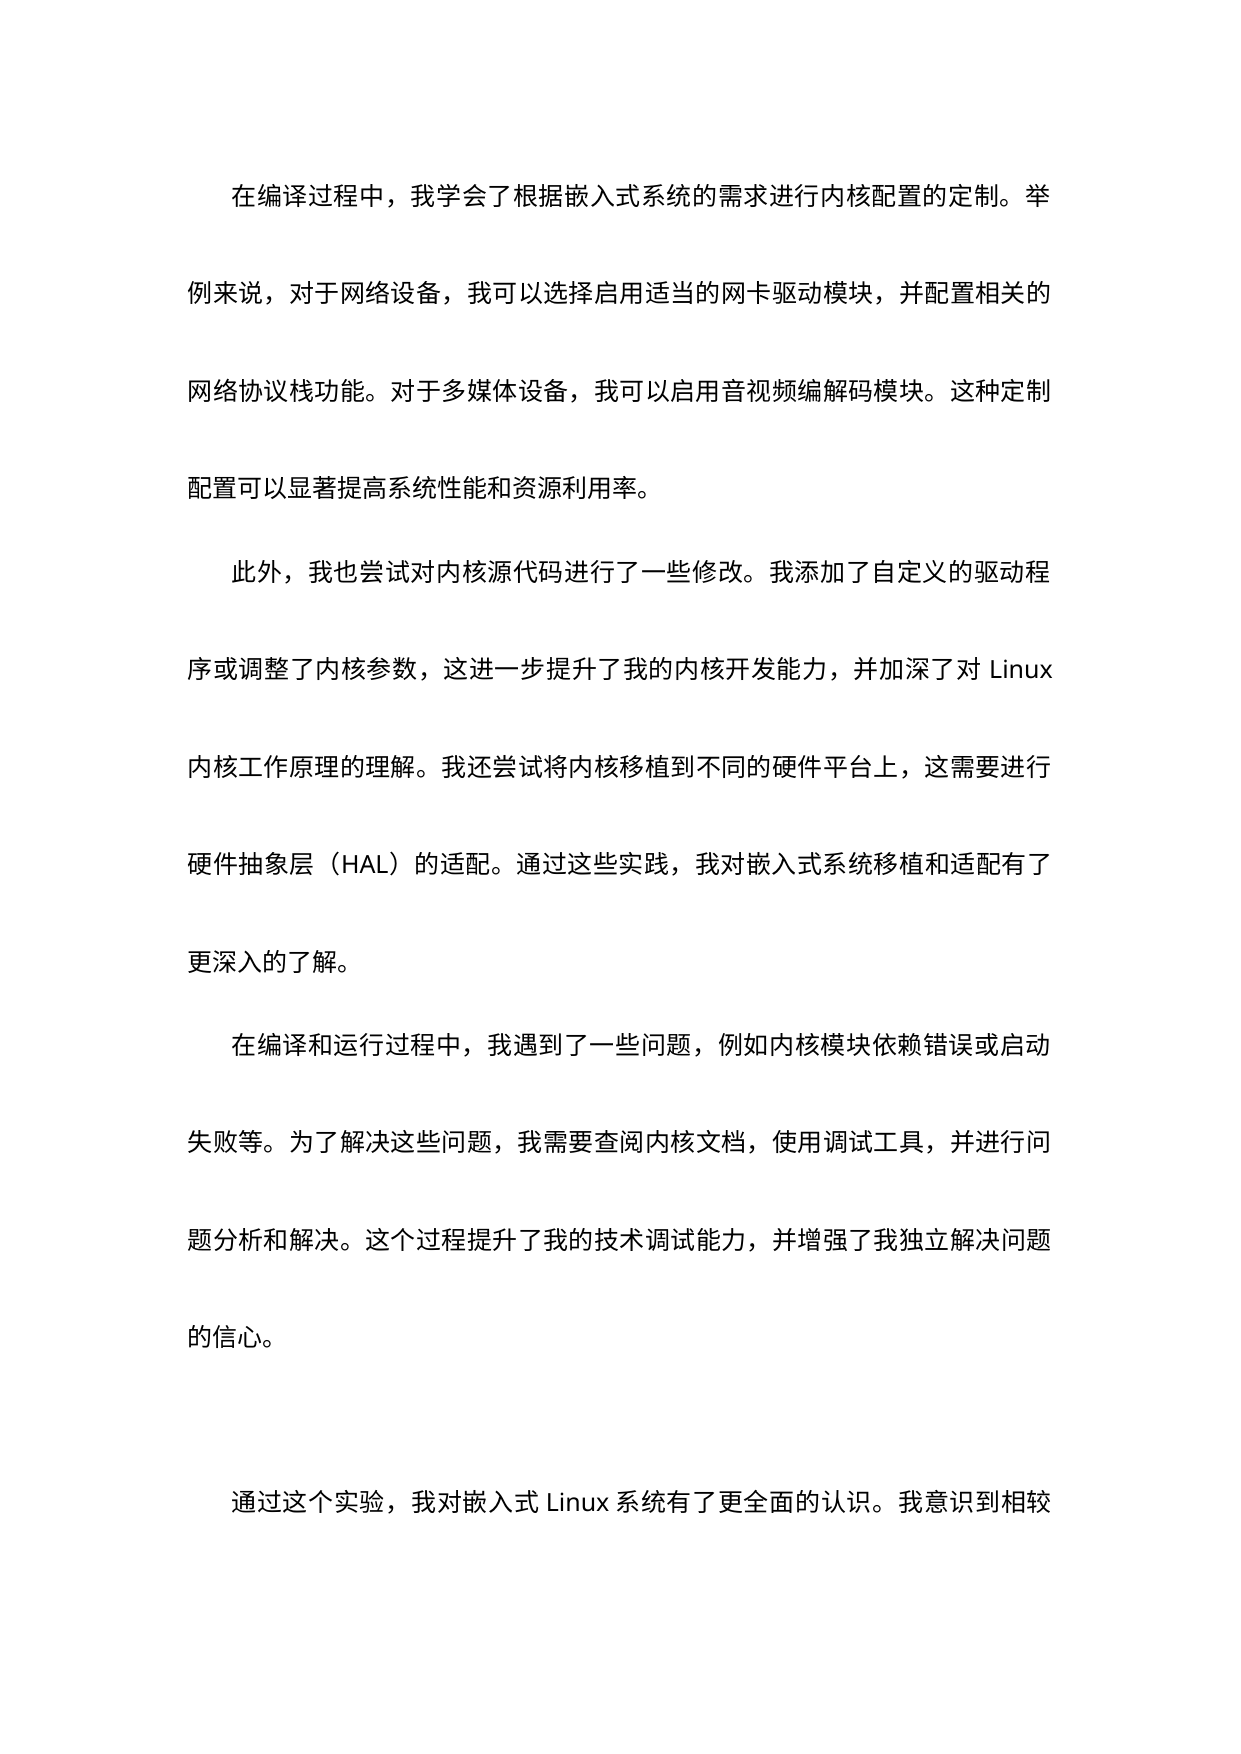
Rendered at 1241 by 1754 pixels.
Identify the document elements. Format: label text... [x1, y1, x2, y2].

text 在编译过程中，我学会了根据嵌入式系统的需求进行内核配置的定制。举例来说，对于网络设备，我可以选择启用适当的网卡驱动模块，并配置相关的网络协议栈功能。对于多媒体设备，我可以启用音视频编解码模块。这种定制配置可以显著提高系统性能和资源利用率。 [187, 162, 1053, 519]
text 此外，我也尝试对内核源代码进行了一些修改。我添加了自定义的驱动程序或调整了内核参数，这进一步提升了我的内核开发能力，并加深了对Linux内核工作原理的理解。我还尝试将内核移植到不同的硬件平台上，这需要进行硬件抽象层（HAL）的适配。通过这些实践，我对嵌入式系统移植和适配有了更深入的了解。 [187, 538, 1053, 993]
text 在编译和运行过程中，我遇到了一些问题，例如内核模块依赖错误或启动失败等。为了解决这些问题，我需要查阅内核文档，使用调试工具，并进行问题分析和解决。这个过程提升了我的技术调试能力，并增强了我独立解决问题的信心。 [187, 1011, 1053, 1368]
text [187, 1468, 1053, 1533]
